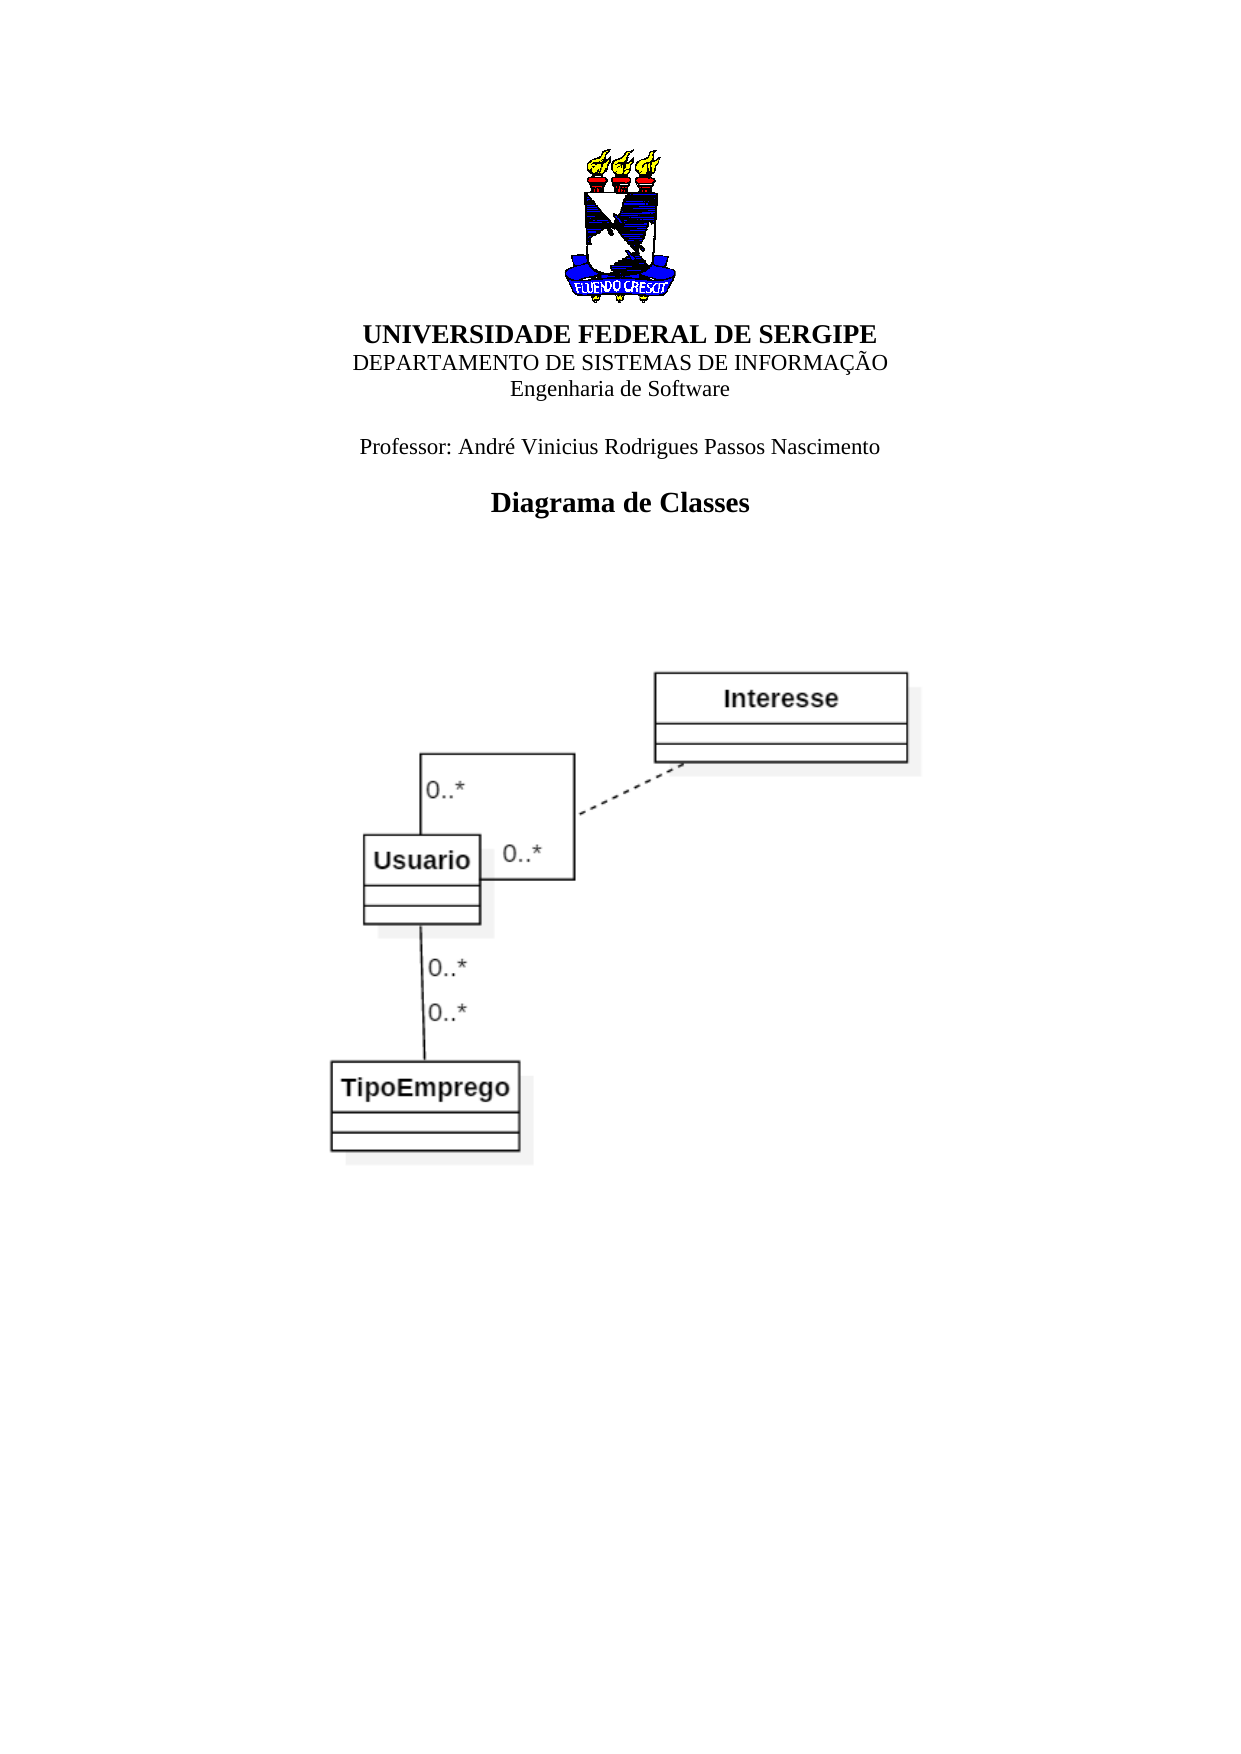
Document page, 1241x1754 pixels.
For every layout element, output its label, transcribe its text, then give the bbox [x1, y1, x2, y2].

text Diagrama de Classes [177, 486, 1063, 519]
text Professor: André Vinicius Rodrigues Passos Nascimento [177, 433, 1063, 459]
text UNIVERSIDADE FEDERAL DE SERGIPE [177, 318, 1063, 349]
text DEPARTAMENTO DE SISTEMAS DE INFORMAÇÃO [177, 349, 1063, 375]
picture [281, 612, 959, 1199]
text Engenharia de Software [177, 375, 1063, 402]
